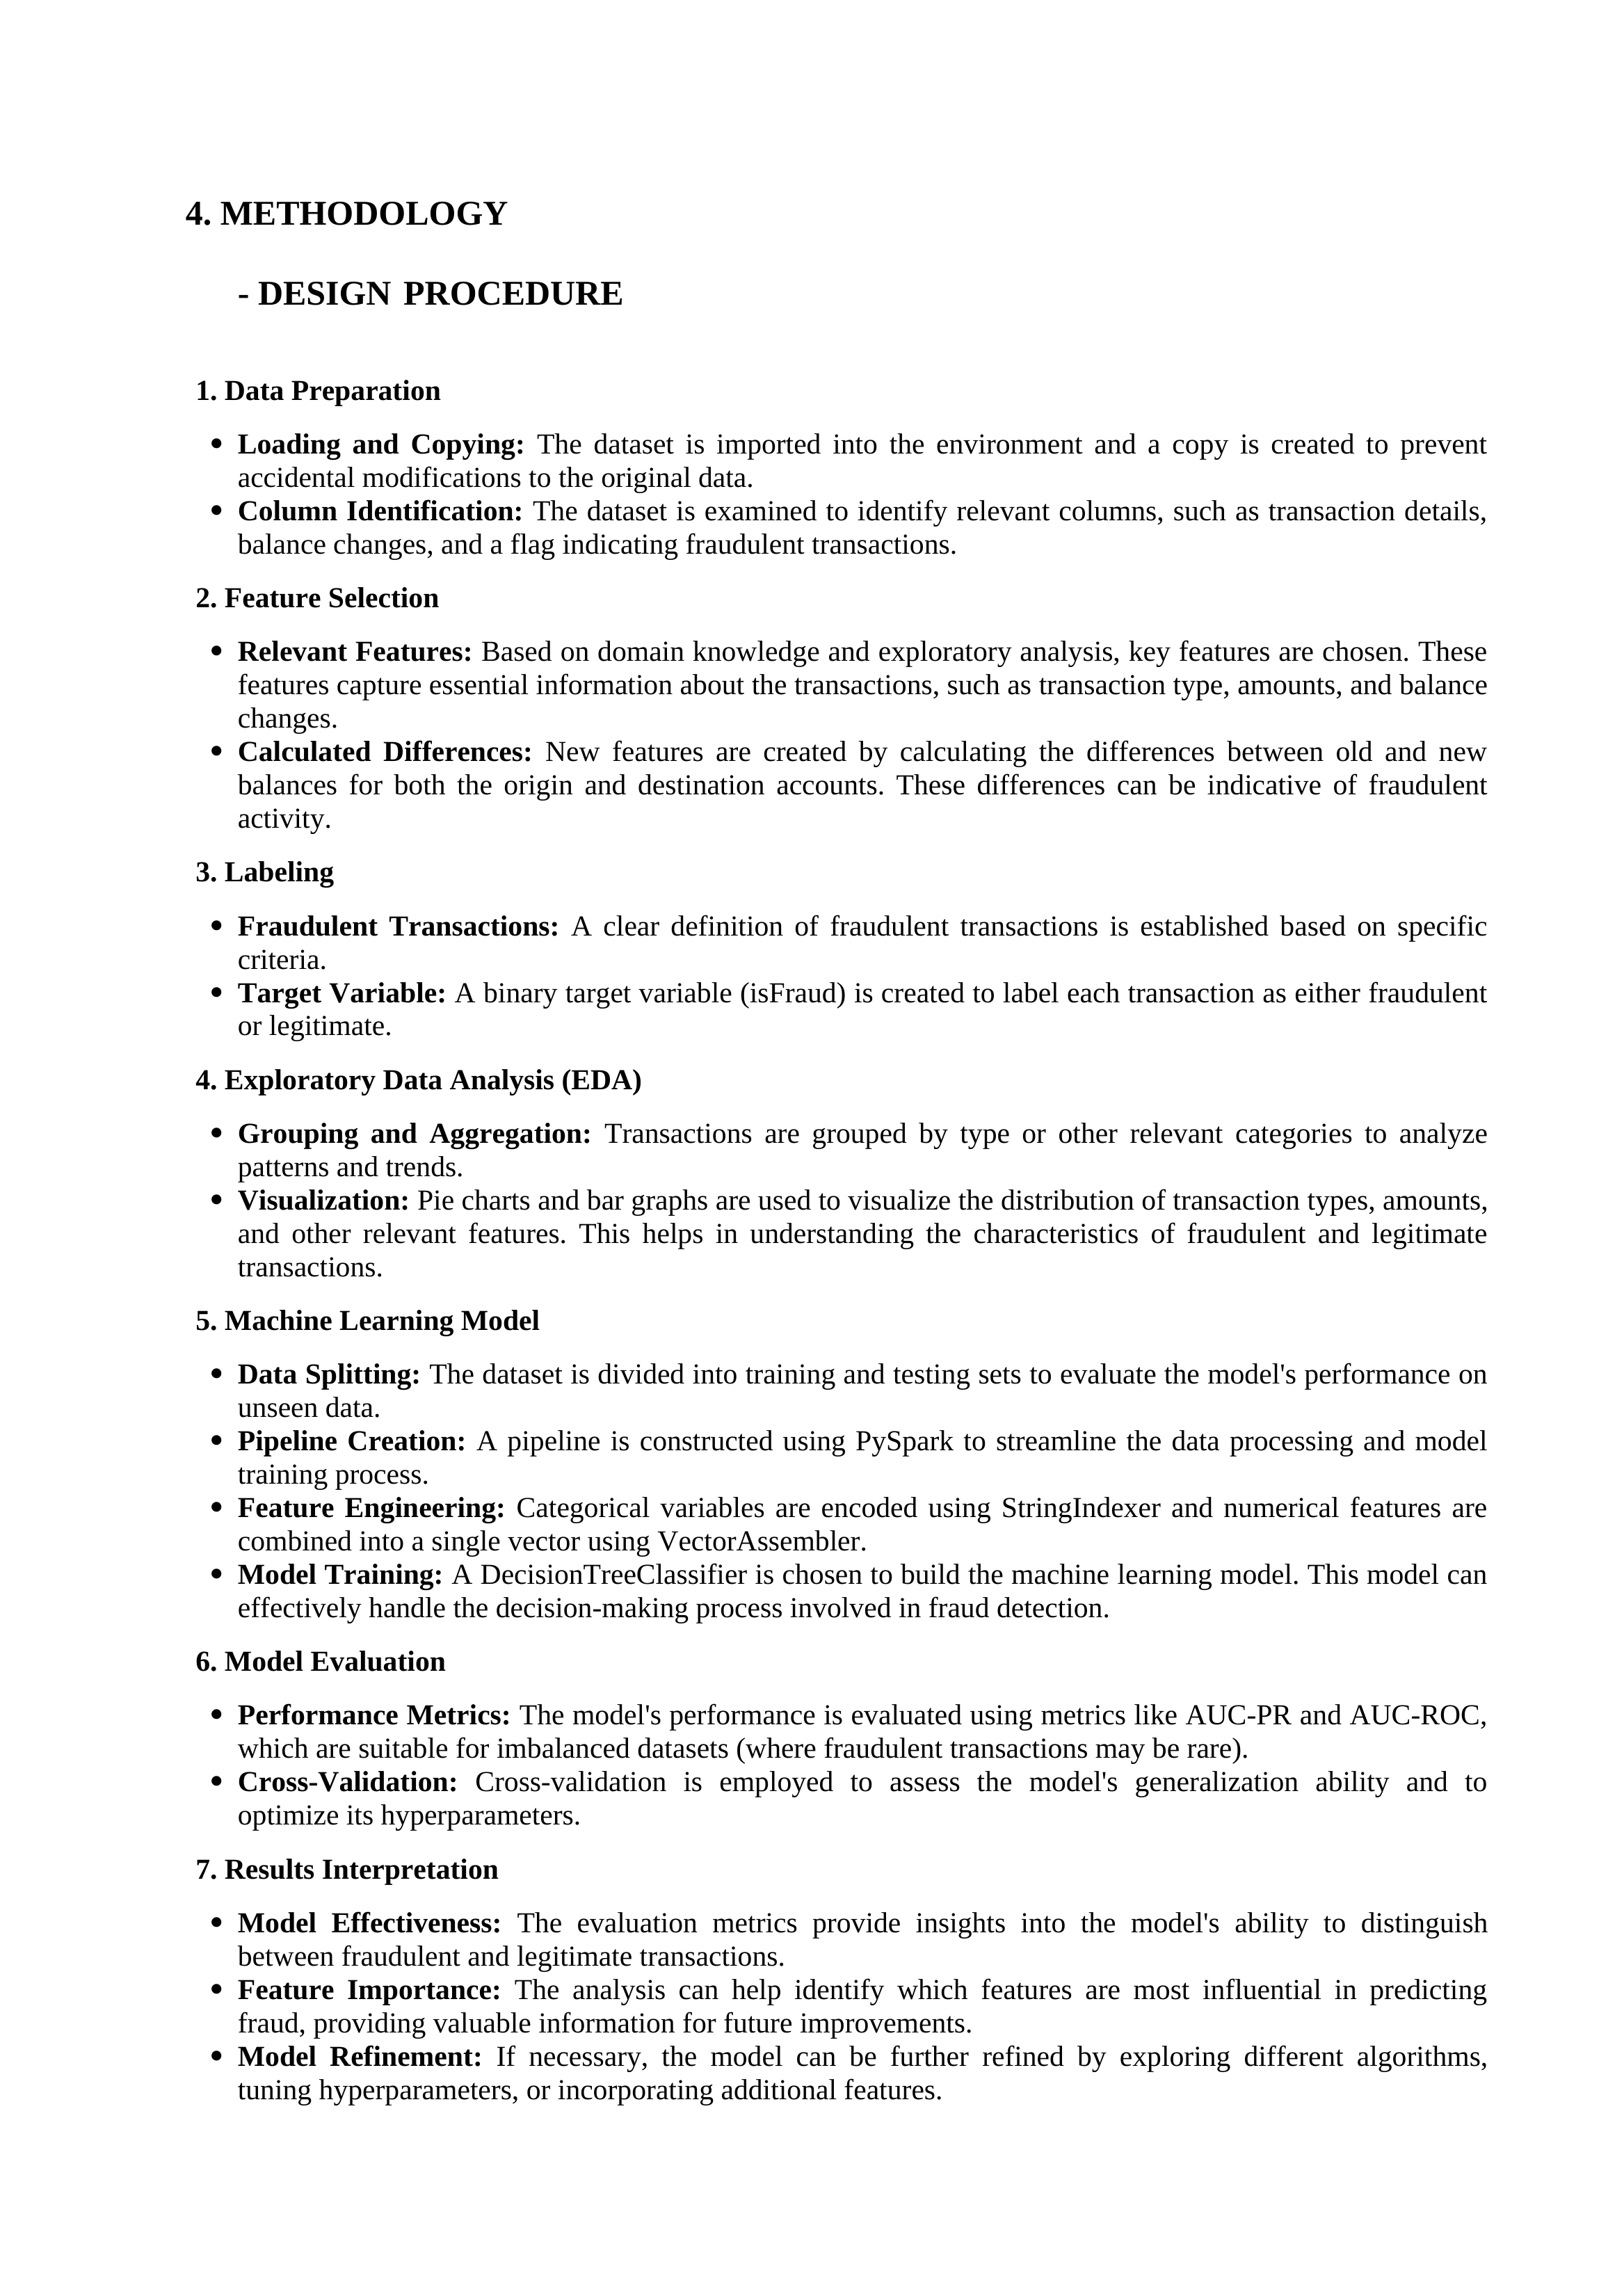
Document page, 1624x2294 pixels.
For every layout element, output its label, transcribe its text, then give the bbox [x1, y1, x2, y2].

list Visualization: Pie charts and bar graphs are used to visualize the distribution of transaction types, amounts, and other relevant features. This helps in understanding the characteristics of fraudulent and legitimate transactions. [211, 1182, 1489, 1283]
list Performance Metrics: The model's performance is evaluated using metrics like AUC-PR and AUC-ROC, which are suitable for imbalanced datasets (where fraudulent transactions may be rare). [211, 1698, 1489, 1765]
list Fraudulent Transactions: A clear definition of fraudulent transactions is established based on specific criteria. [211, 908, 1489, 975]
subtitle 7. Results Interpretation [195, 1852, 1489, 1885]
text - DESIGN PROCEDURE [186, 273, 1489, 312]
list Target Variable: A binary target variable (isFraud) is created to label each transaction as either fraudulent or legitimate. [211, 975, 1489, 1042]
subtitle 2. Feature Selection [195, 581, 1489, 614]
list Column Identification: The dataset is examined to identify relevant columns, such as transaction details, balance changes, and a flag indicating fraudulent transactions. [211, 493, 1489, 560]
list Grouping and Aggregation: Transactions are grouped by type or other relevant categories to analyze patterns and trends. [211, 1116, 1489, 1182]
list Feature Engineering: Categorical variables are encoded using StringIndexer and numerical features are combined into a single vector using VectorAssembler. [211, 1490, 1489, 1557]
list Loading and Copying: The dataset is imported into the environment and a copy is created to prevent accidental modifications to the original data. [211, 426, 1489, 493]
subtitle 4. Exploratory Data Analysis (EDA) [195, 1062, 1489, 1096]
subtitle 3. Labeling [195, 855, 1489, 888]
list Feature Importance: The analysis can help identify which features are most influential in predicting fraud, providing valuable information for future improvements. [211, 1972, 1489, 2039]
text 4. METHODOLOGY [186, 193, 1489, 232]
list Model Effectiveness: The evaluation metrics provide insights into the model's ability to distinguish between fraudulent and legitimate transactions. [211, 1905, 1489, 1972]
list Calculated Differences: New features are created by calculating the differences between old and new balances for both the origin and destination accounts. These differences can be indicative of fraudulent activity. [211, 735, 1489, 834]
subtitle 1. Data Preparation [195, 373, 1489, 406]
list Relevant Features: Based on domain knowledge and exploratory analysis, key features are chosen. These features capture essential information about the transactions, such as transaction type, amounts, and balance changes. [211, 634, 1489, 735]
list Model Refinement: If necessary, the model can be further refined by exploring different algorithms, tuning hyperparameters, or incorporating additional features. [211, 2039, 1489, 2105]
list Model Training: A DecisionTreeClassifier is chosen to build the machine learning model. This model can effectively handle the decision-making process involved in fraud detection. [211, 1557, 1489, 1623]
list Data Splitting: The dataset is divided into training and testing sets to evaluate the model's performance on unseen data. [211, 1357, 1489, 1424]
subtitle 5. Machine Learning Model [195, 1303, 1489, 1336]
subtitle 6. Model Evaluation [195, 1644, 1489, 1678]
list Cross-Validation: Cross-validation is employed to assess the model's generalization ability and to optimize its hyperparameters. [211, 1765, 1489, 1831]
list Pipeline Creation: A pipeline is constructed using PySpark to streamline the data processing and model training process. [211, 1424, 1489, 1490]
